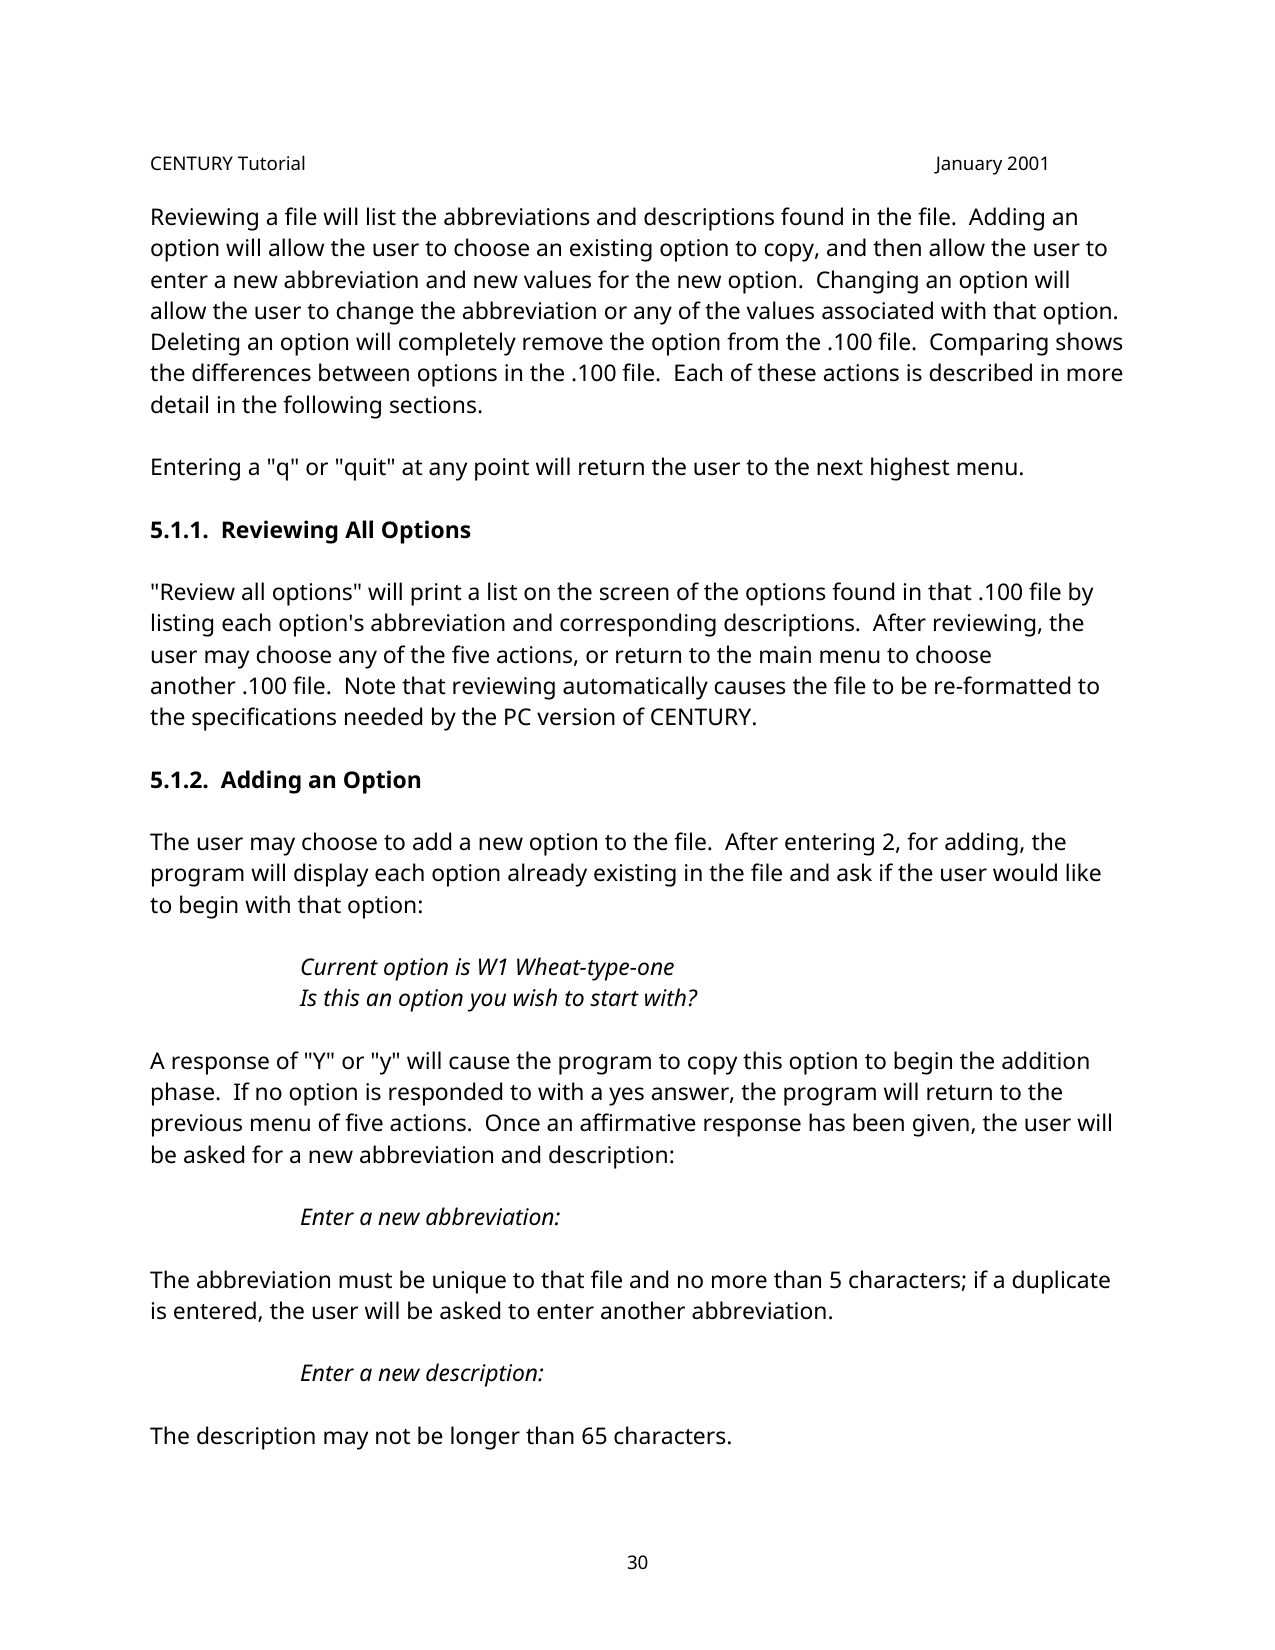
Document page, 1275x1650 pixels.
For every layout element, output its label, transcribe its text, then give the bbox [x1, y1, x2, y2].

text Current option is W1 Wheat-type-one [150, 951, 1125, 982]
text 5.1.1. Reviewing All Options [150, 513, 1125, 545]
text The user may choose to add a new option to the file. After entering 2, for adding, the program will display each option already existing in the file and ask if the user would like to begin with that option: [150, 826, 1125, 920]
text "Review all options" will print a list on the screen of the options found in that .100 file by listing each option's abbreviation and corresponding descriptions. After reviewing, the user may choose any of the five actions, or return to the main menu to choose another .100 file. Note that reviewing automatically causes the file to be re-formatted to the specifications needed by the PC version of CENTURY. [150, 576, 1125, 732]
text Reviewing a file will list the abbreviations and descriptions found in the file. Adding an option will allow the user to choose an existing option to copy, and then allow the user to enter a new abbreviation and new values for the new option. Changing an option will allow the user to change the abbreviation or any of the values associated with that option. Deleting an option will completely remove the option from the .100 file. Comparing shows the differences between options in the .100 file. Each of these actions is described in more detail in the following sections. [150, 201, 1125, 420]
text The abbreviation must be unique to that file and no more than 5 characters; if a duplicate is entered, the user will be asked to enter another abbreviation. [150, 1263, 1125, 1326]
text Entering a "q" or "quit" at any point will return the user to the next highest menu. [150, 451, 1125, 482]
text Is this an option you wish to start with? [150, 982, 1125, 1013]
text A response of "Y" or "y" will cause the program to copy this option to begin the addition phase. If no option is responded to with a yes answer, the program will return to the previous menu of five actions. Once an affirmative response has been given, the user will be asked for a new abbreviation and description: [150, 1045, 1125, 1170]
text Enter a new abbreviation: [150, 1201, 1125, 1232]
text The description may not be longer than 65 characters. [150, 1420, 1125, 1451]
text Enter a new description: [150, 1357, 1125, 1388]
text 5.1.2. Adding an Option [150, 763, 1125, 795]
